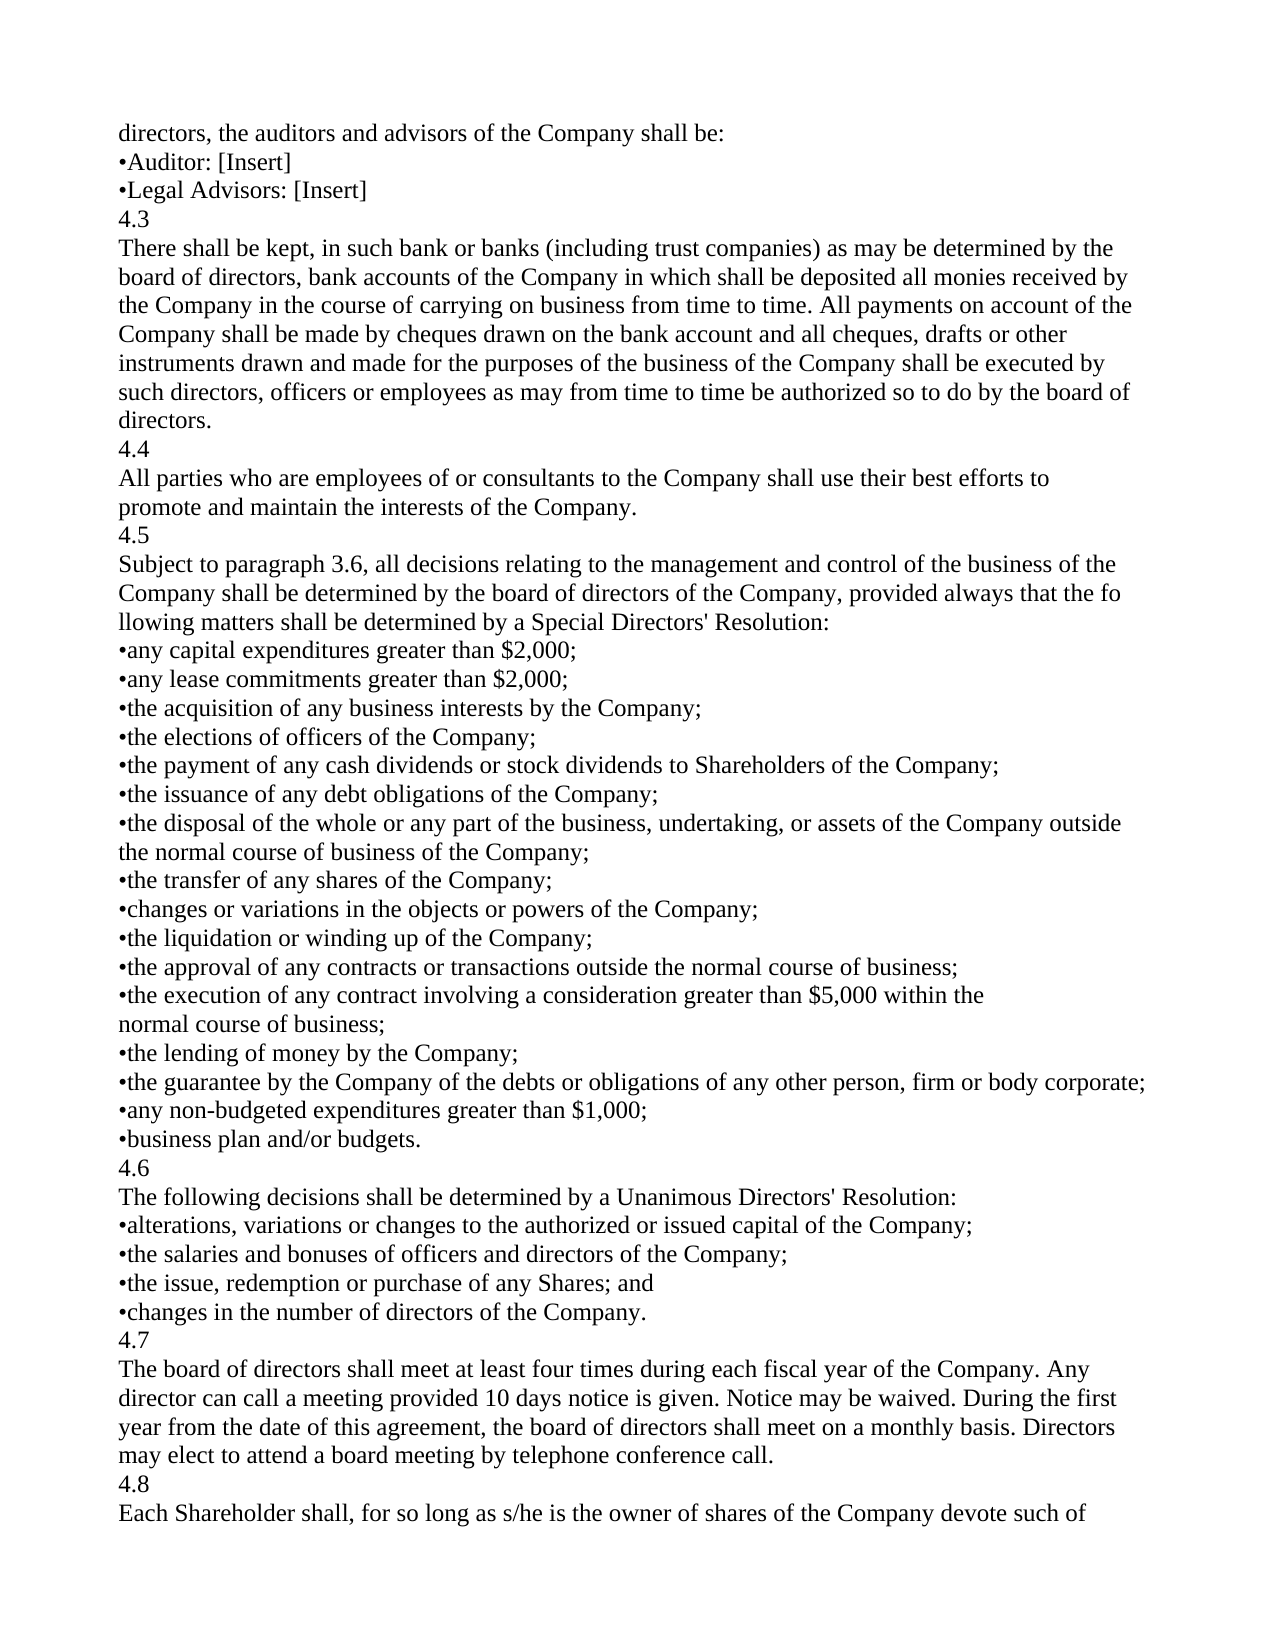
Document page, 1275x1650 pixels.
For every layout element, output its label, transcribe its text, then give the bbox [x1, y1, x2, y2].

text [118, 1498, 1157, 1527]
text •the issuance of any debt obligations of the Company; [118, 779, 1157, 808]
text •the approval of any contracts or transactions outside the normal course of business; [118, 952, 1157, 981]
text •alterations, variations or changes to the authorized or issued capital of the Company; [118, 1211, 1157, 1239]
text •the guarantee by the Company of the debts or obligations of any other person, firm or body corporate; [118, 1067, 1157, 1096]
text •the disposal of the whole or any part of the business, undertaking, or assets of the Company outside the normal course of business of the Company; [118, 808, 1157, 866]
text 4.6 [118, 1153, 1157, 1182]
text 4.3 [118, 204, 1157, 233]
text •the lending of money by the Company; [118, 1038, 1157, 1067]
text •the elections of officers of the Company; [118, 722, 1157, 751]
text The board of directors shall meet at least four times during each fiscal year of the Company. Any director can call a meeting provided 10 days notice is given. Notice may be waived. During the first year from the date of this agreement, the board of directors shall meet on a monthly basis. Directors may elect to attend a board meeting by telephone conference call. [118, 1354, 1157, 1469]
text All parties who are employees of or consultants to the Company shall use their best efforts to [118, 463, 1157, 492]
text •Auditor: [Insert] [118, 147, 1157, 176]
text The following decisions shall be determined by a Unanimous Directors' Resolution: [118, 1182, 1157, 1211]
text •any capital expenditures greater than $2,000; [118, 636, 1157, 664]
text normal course of business; [118, 1009, 1157, 1038]
text •Legal Advisors: [Insert] [118, 176, 1157, 204]
text •the execution of any contract involving a consideration greater than $5,000 within the [118, 981, 1157, 1009]
text •the payment of any cash dividends or stock dividends to Shareholders of the Company; [118, 751, 1157, 779]
text •the liquidation or winding up of the Company; [118, 923, 1157, 952]
text •the transfer of any shares of the Company; [118, 866, 1157, 894]
text •any non-budgeted expenditures greater than $1,000; [118, 1096, 1157, 1124]
text Subject to paragraph 3.6, all decisions relating to the management and control of the business of the Company shall be determined by the board of directors of the Company, provided always that the fo [118, 549, 1157, 607]
text There shall be kept, in such bank or banks (including trust companies) as may be determined by the board of directors, bank accounts of the Company in which shall be deposited all monies received by the Company in the course of carrying on business from time to time. All payments on account of the Company shall be made by cheques drawn on the bank account and all cheques, drafts or other instruments drawn and made for the purposes of the business of the Company shall be executed by such directors, officers or employees as may from time to time be authorized so to do by the board of directors. [118, 233, 1157, 434]
text •changes or variations in the objects or powers of the Company; [118, 894, 1157, 923]
text 4.5 [118, 521, 1157, 549]
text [118, 118, 1157, 147]
text •changes in the number of directors of the Company. [118, 1297, 1157, 1326]
text •the issue, redemption or purchase of any Shares; and [118, 1268, 1157, 1297]
text •business plan and/or budgets. [118, 1124, 1157, 1153]
text •any lease commitments greater than $2,000; [118, 664, 1157, 693]
text promote and maintain the interests of the Company. [118, 492, 1157, 521]
text 4.8 [118, 1469, 1157, 1498]
text 4.4 [118, 434, 1157, 463]
text llowing matters shall be determined by a Special Directors' Resolution: [118, 607, 1157, 636]
text 4.7 [118, 1326, 1157, 1354]
text •the acquisition of any business interests by the Company; [118, 693, 1157, 722]
text •the salaries and bonuses of officers and directors of the Company; [118, 1239, 1157, 1268]
